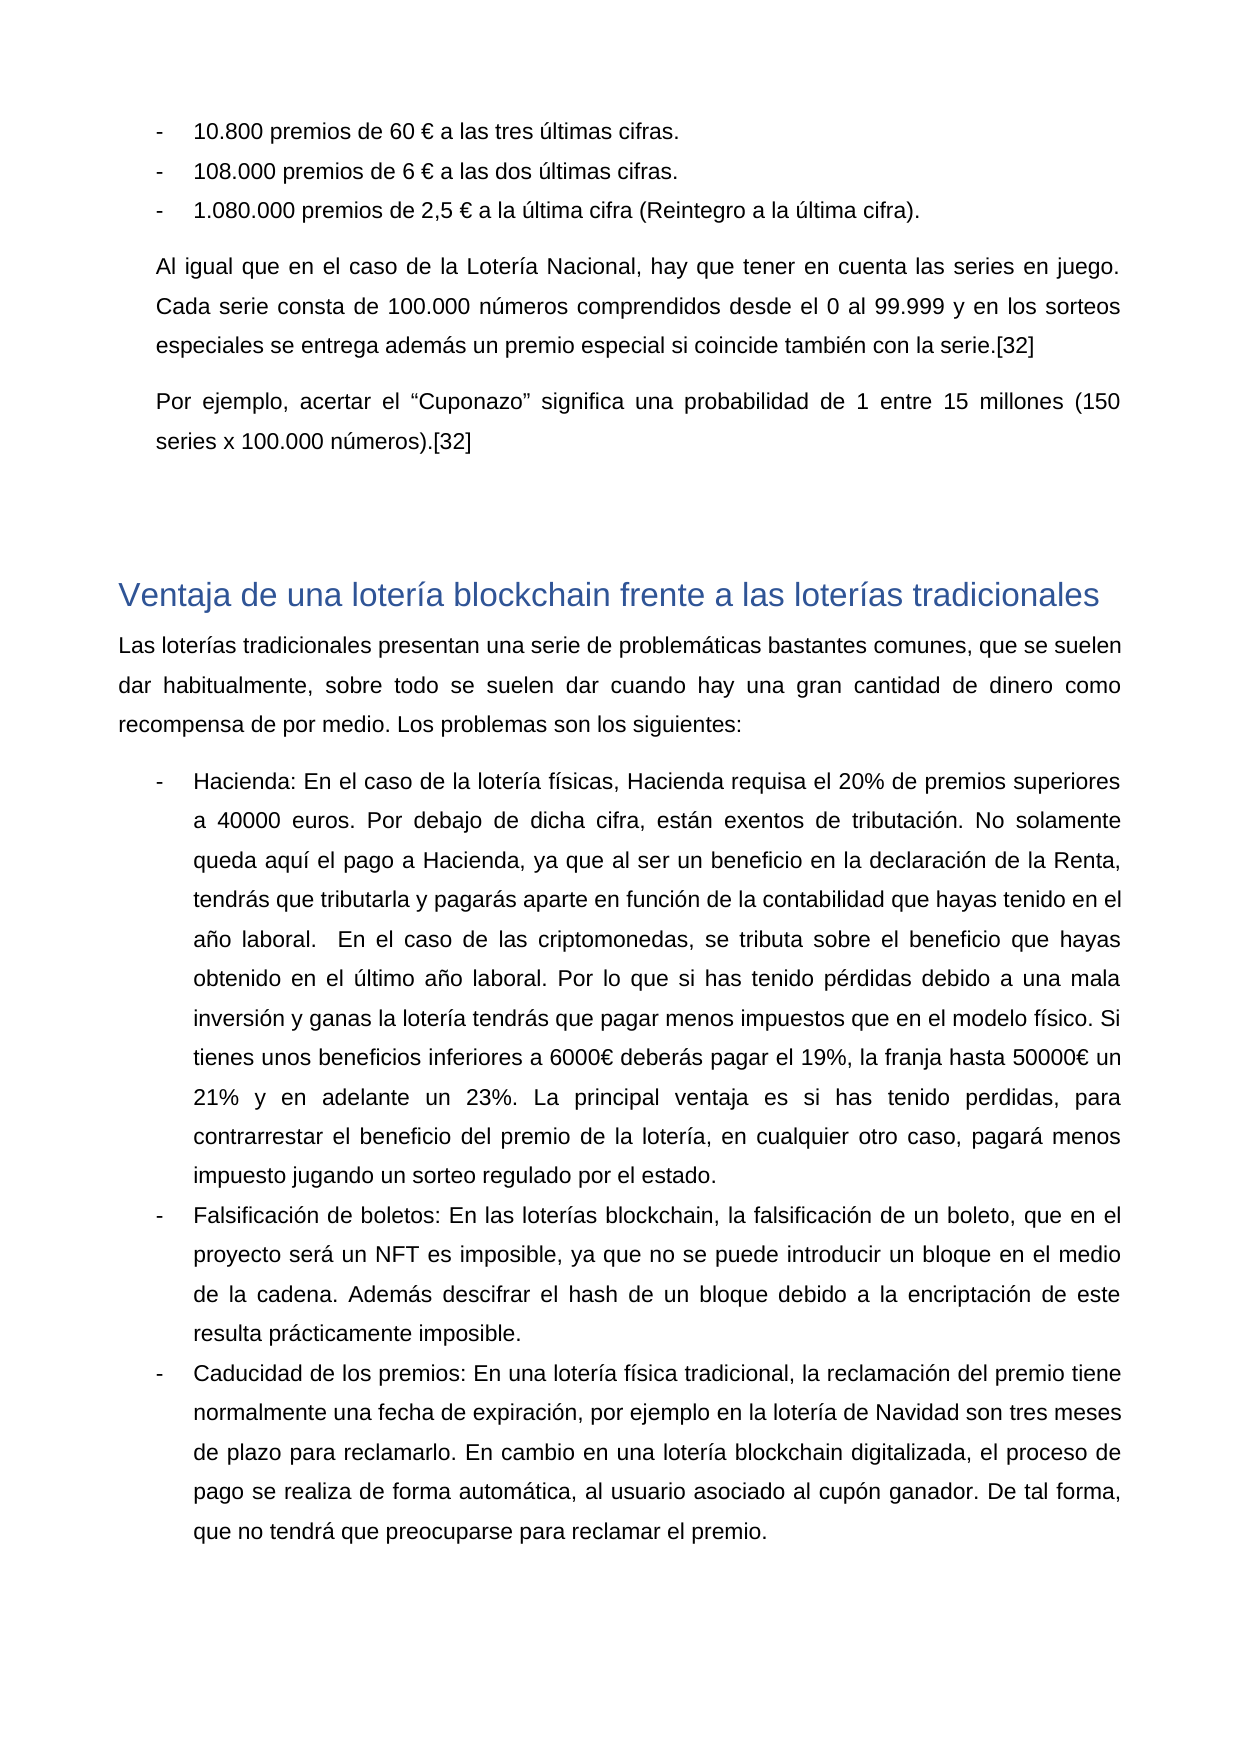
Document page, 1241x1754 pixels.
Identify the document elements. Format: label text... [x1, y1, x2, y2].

list 10.800 premios de 60 € a las tres últimas cifras. [156, 118, 1122, 144]
list Caducidad de los premios: En una lotería física tradicional, la reclamación del premio tiene normalmente una fecha de expiración, por ejemplo en la lotería de Navidad son tres meses de plazo para reclamarlo. En cambio en una lotería blockchain digitalizada, el proceso de pago se realiza de forma automática, al usuario asociado al cupón ganador. De tal forma, que no tendrá que preocuparse para reclamar el premio. [156, 1360, 1122, 1544]
list Hacienda: En el caso de la lotería físicas, Hacienda requisa el 20% de premios superiores a 40000 euros. Por debajo de dicha cifra, están exentos de tributación. No solamente queda aquí el pago a Hacienda, ya que al ser un beneficio en la declaración de la Renta, tendrás que tributarla y pagarás aparte en función de la contabilidad que hayas tenido en el año laboral. En el caso de las criptomonedas, se tributa sobre el beneficio que hayas obtenido en el último año laboral. Por lo que si has tenido pérdidas debido a una mala inversión y ganas la lotería tendrás que pagar menos impuestos que en el modelo físico. Si tienes unos beneficios inferiores a 6000€ deberás pagar el 19%, la franja hasta 50000€ un 21% y en adelante un 23%. La principal ventaja es si has tenido perdidas, para contrarrestar el beneficio del premio de la lotería, en cualquier otro caso, pagará menos impuesto jugando un sorteo regulado por el estado. [156, 768, 1122, 1189]
list 1.080.000 premios de 2,5 € a la última cifra (Reintegro a la última cifra). [156, 197, 1122, 223]
text Las loterías tradicionales presentan una serie de problemáticas bastantes comunes, que se suelen dar habitualmente, sobre todo se suelen dar cuando hay una gran cantidad de dinero como recompensa de por medio. Los problemas son los siguientes: [118, 632, 1122, 738]
text Al igual que en el caso de la Lotería Nacional, hay que tener en cuenta las series en juego. Cada serie consta de 100.000 números comprendidos desde el 0 al 99.999 y en los sorteos especiales se entrega además un premio especial si coincide también con la serie.[32] [156, 253, 1122, 358]
list 108.000 premios de 6 € a las dos últimas cifras. [156, 158, 1122, 184]
subtitle Ventaja de una lotería blockchain frente a las loterías tradicionales [118, 575, 1122, 613]
text Por ejemplo, acertar el “Cuponazo” significa una probabilidad de 1 entre 15 millones (150 series x 100.000 números).[32] [156, 388, 1122, 454]
list Falsificación de boletos: En las loterías blockchain, la falsificación de un boleto, que en el proyecto será un NFT es imposible, ya que no se puede introducir un bloque en el medio de la cadena. Además descifrar el hash de un bloque debido a la encriptación de este resulta prácticamente imposible. [156, 1202, 1122, 1347]
